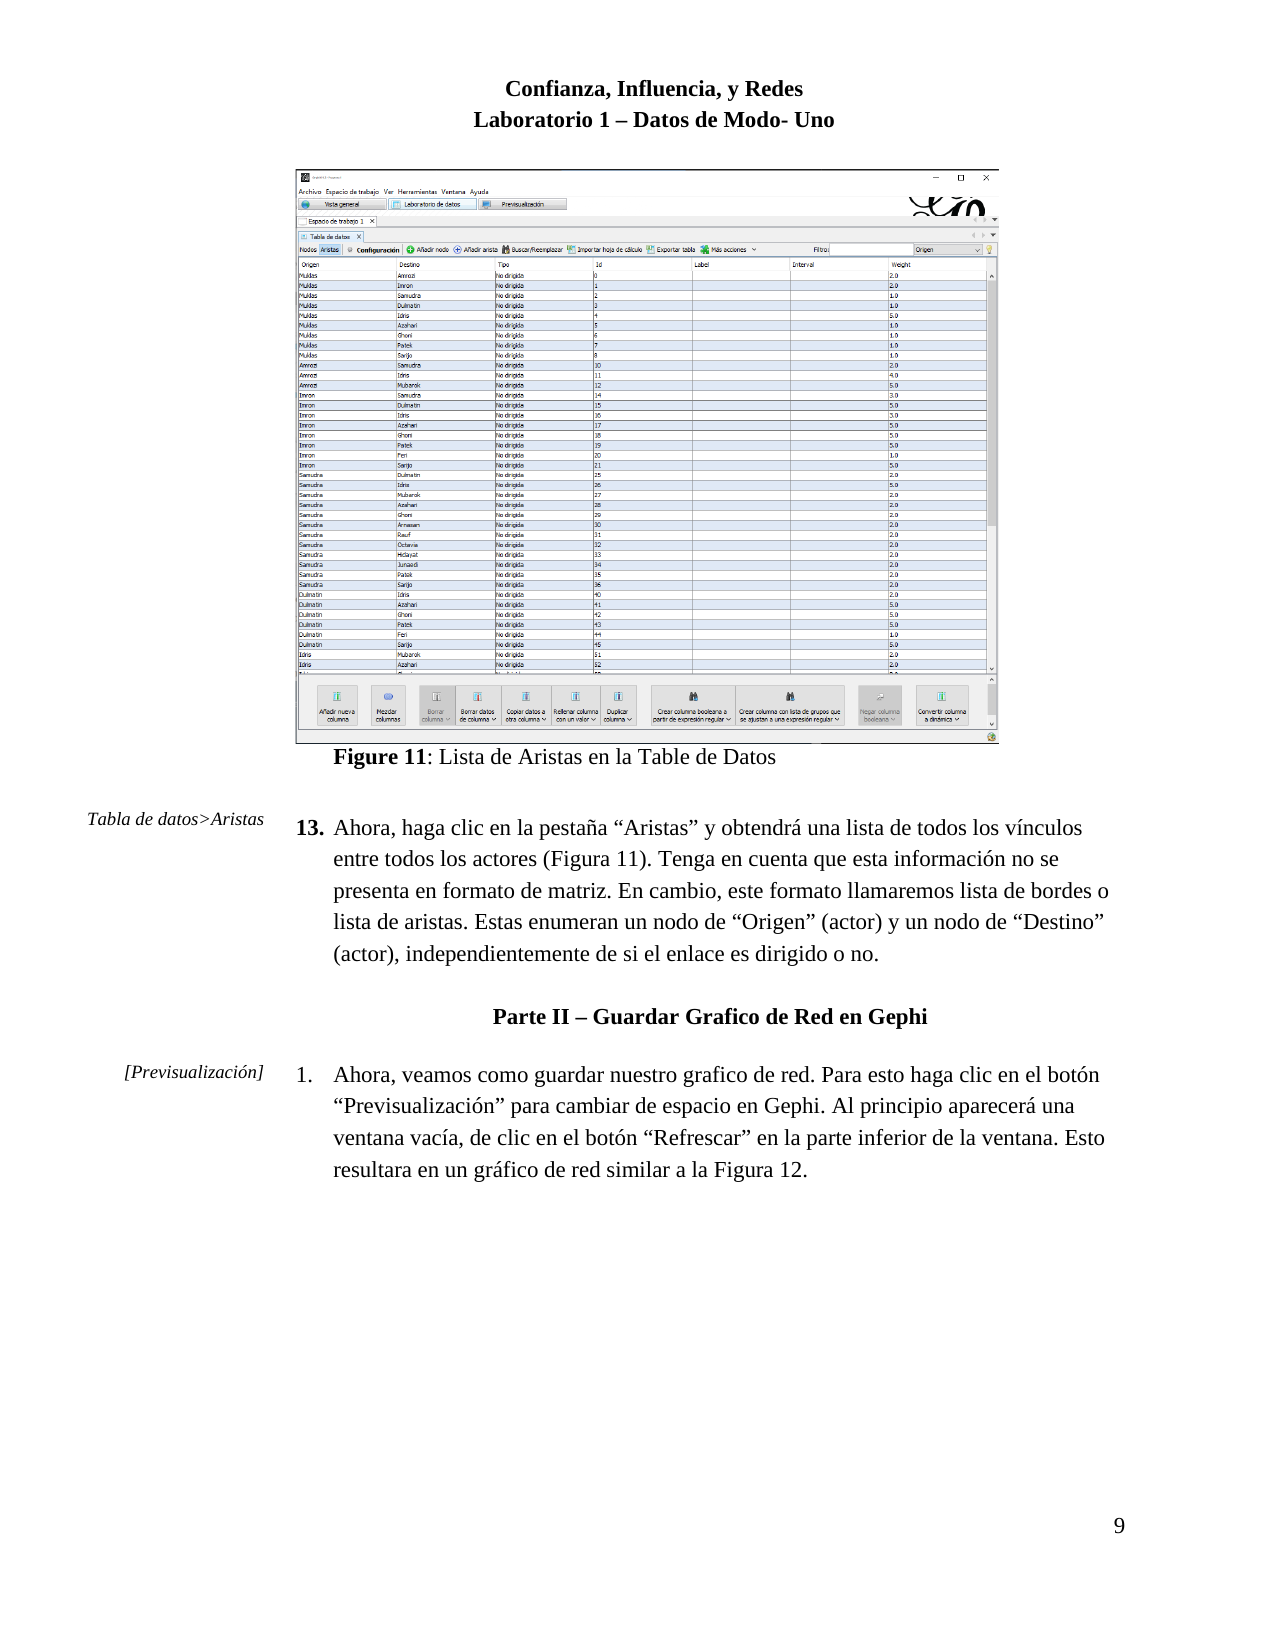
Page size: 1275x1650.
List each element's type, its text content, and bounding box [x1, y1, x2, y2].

list Ahora, veamos como guardar nuestro grafico de red. Para esto haga clic en el botón “Previsualización” para cambiar de espacio en Gephi. Al principio aparecerá una ventana vacía, de clic en el botón “Refrescar” en la parte inferior de la ventana. Esto resultara en un gráfico de red similar a la Figura 12. [296, 1061, 1125, 1182]
text Parte II – Guardar Grafico de Red en Gephi [296, 1003, 1125, 1029]
picture [295, 169, 999, 744]
text [Previsualización] [47, 1061, 264, 1083]
list Ahora, haga clic en la pestaña “Aristas” y obtendrá una lista de todos los vínculos entre todos los actores (Figura 11). Tenga en cuenta que esta información no se presenta en formato de matriz. En cambio, este formato llamaremos lista de bordes o lista de aristas. Estas enumeran un nodo de “Origen” (actor) y un nodo de “Destino” (actor), independientemente de si el enlace es dirigido o no. [296, 814, 1125, 966]
text Figure 11: Lista de Aristas en la Table de Datos [333, 743, 1125, 770]
text Tabla de datos>Aristas [47, 808, 264, 830]
